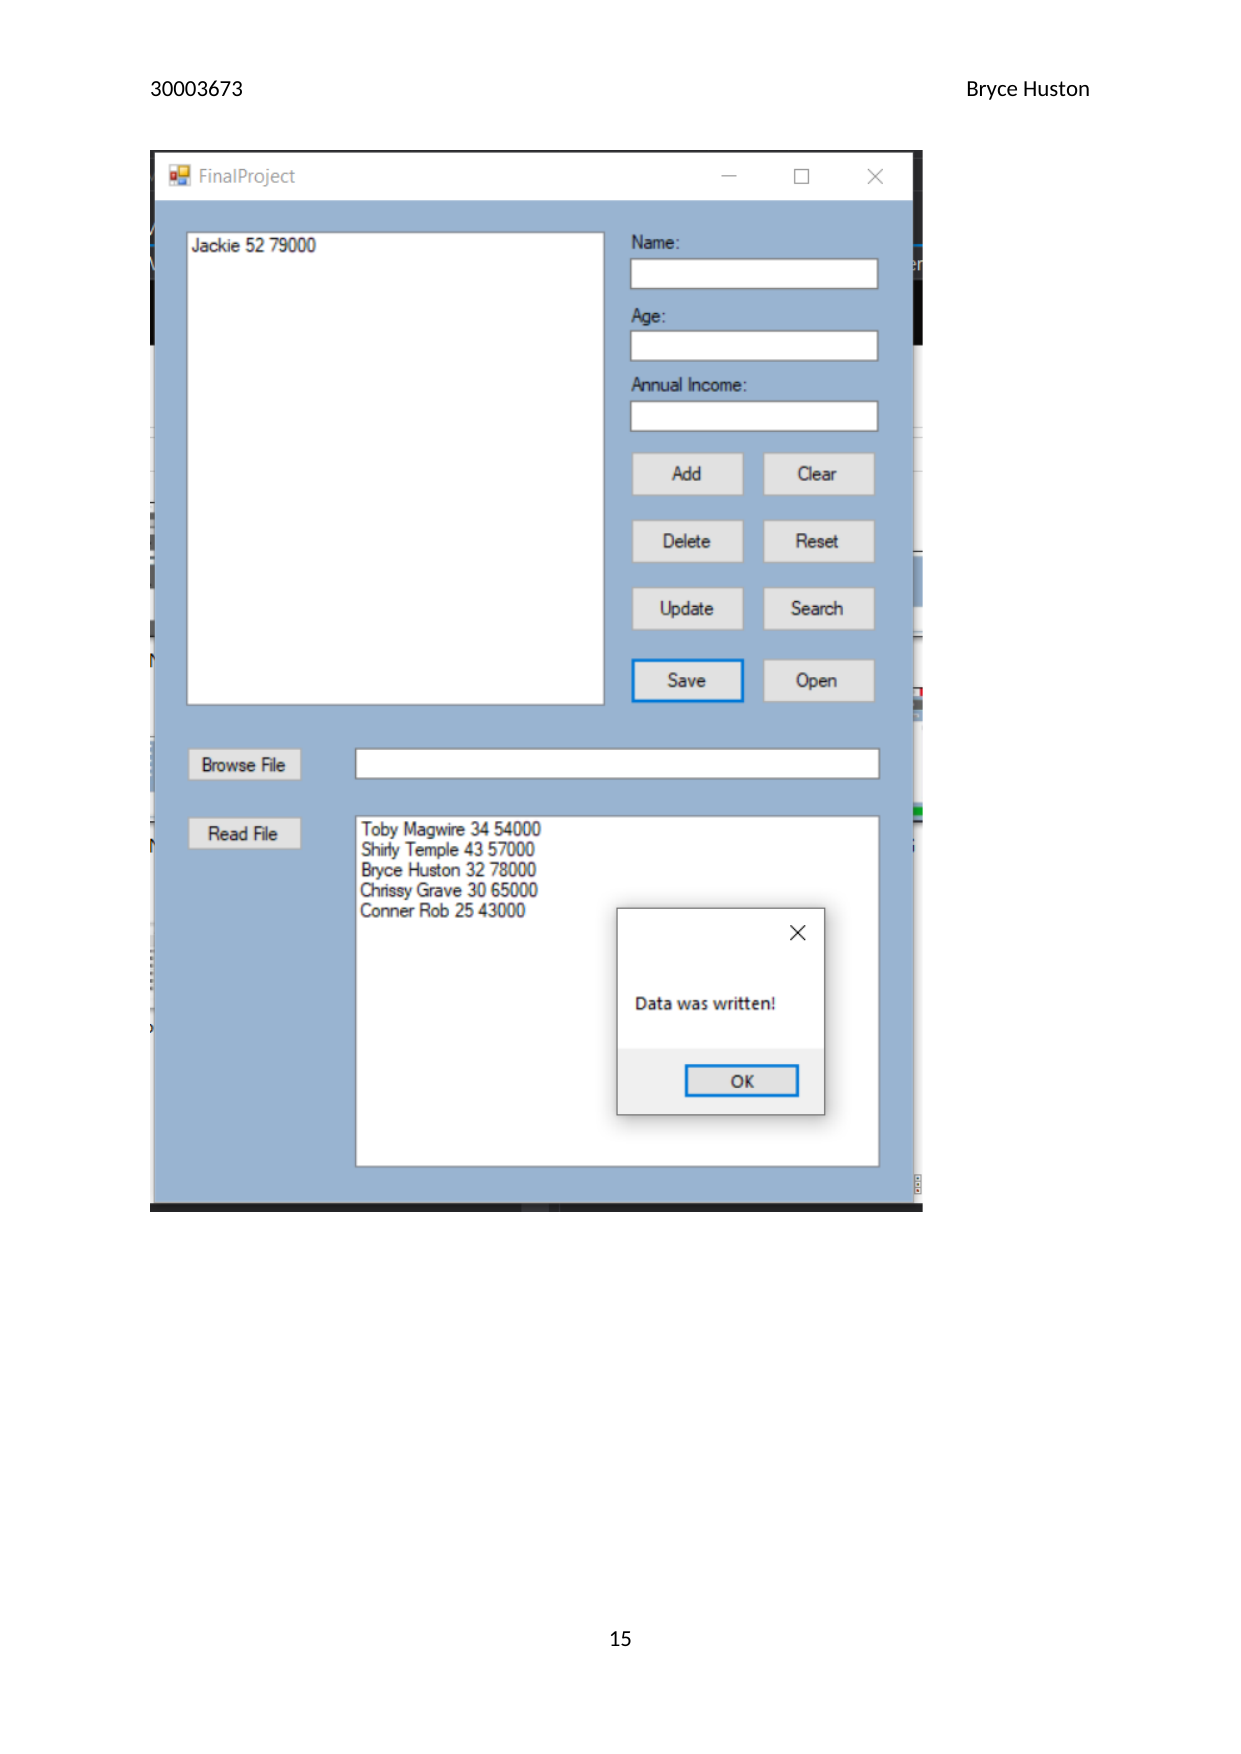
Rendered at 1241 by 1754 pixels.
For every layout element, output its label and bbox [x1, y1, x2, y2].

picture [150, 150, 923, 1212]
